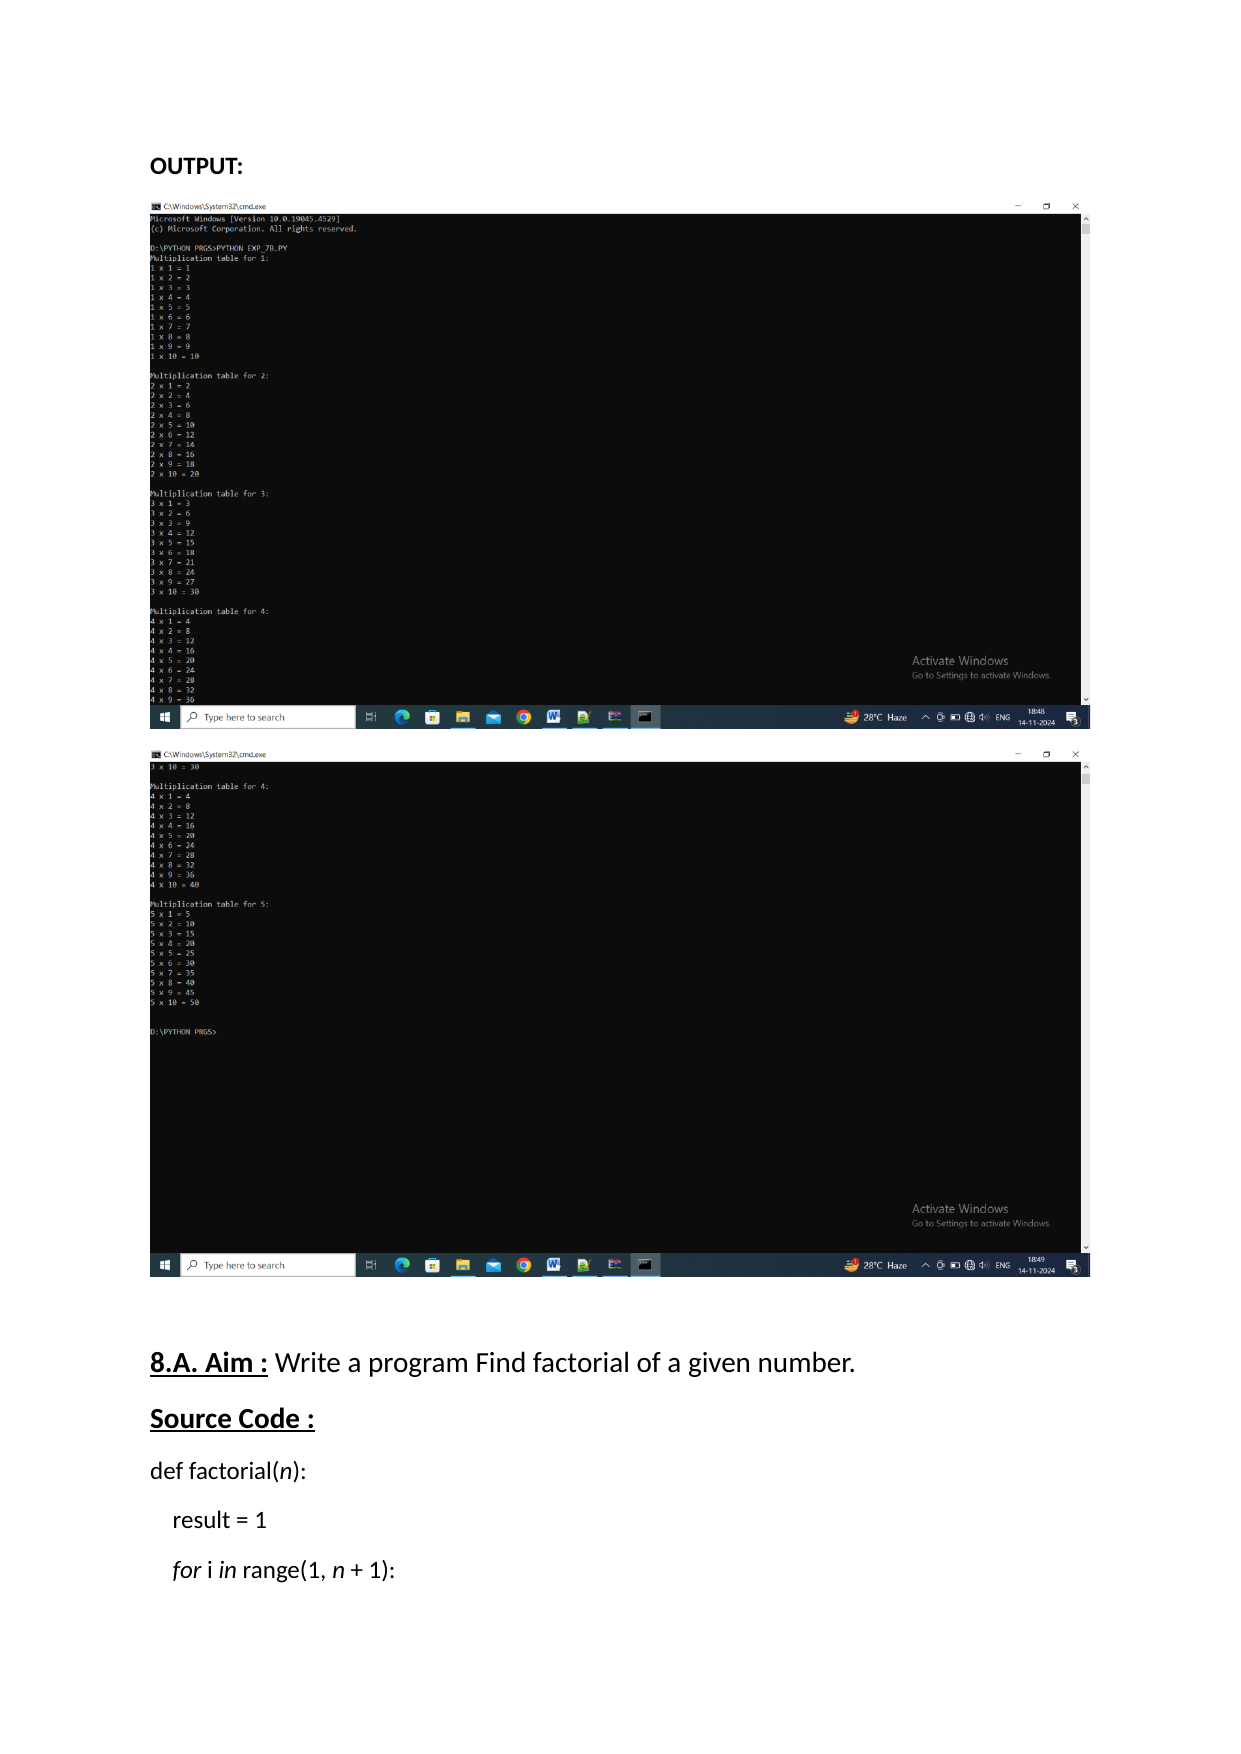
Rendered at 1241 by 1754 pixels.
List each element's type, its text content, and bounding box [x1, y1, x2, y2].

text OUTPUT: [150, 150, 1090, 181]
text for i in range(1, n + 1): [150, 1554, 1090, 1584]
text def factorial(n): [150, 1455, 1090, 1485]
picture [150, 199, 1091, 729]
text 8.A. Aim : Write a program Find factorial of a given number. [150, 1344, 1090, 1380]
text result = 1 [150, 1504, 1090, 1535]
text Source Code : [150, 1400, 1090, 1435]
picture [150, 747, 1091, 1277]
